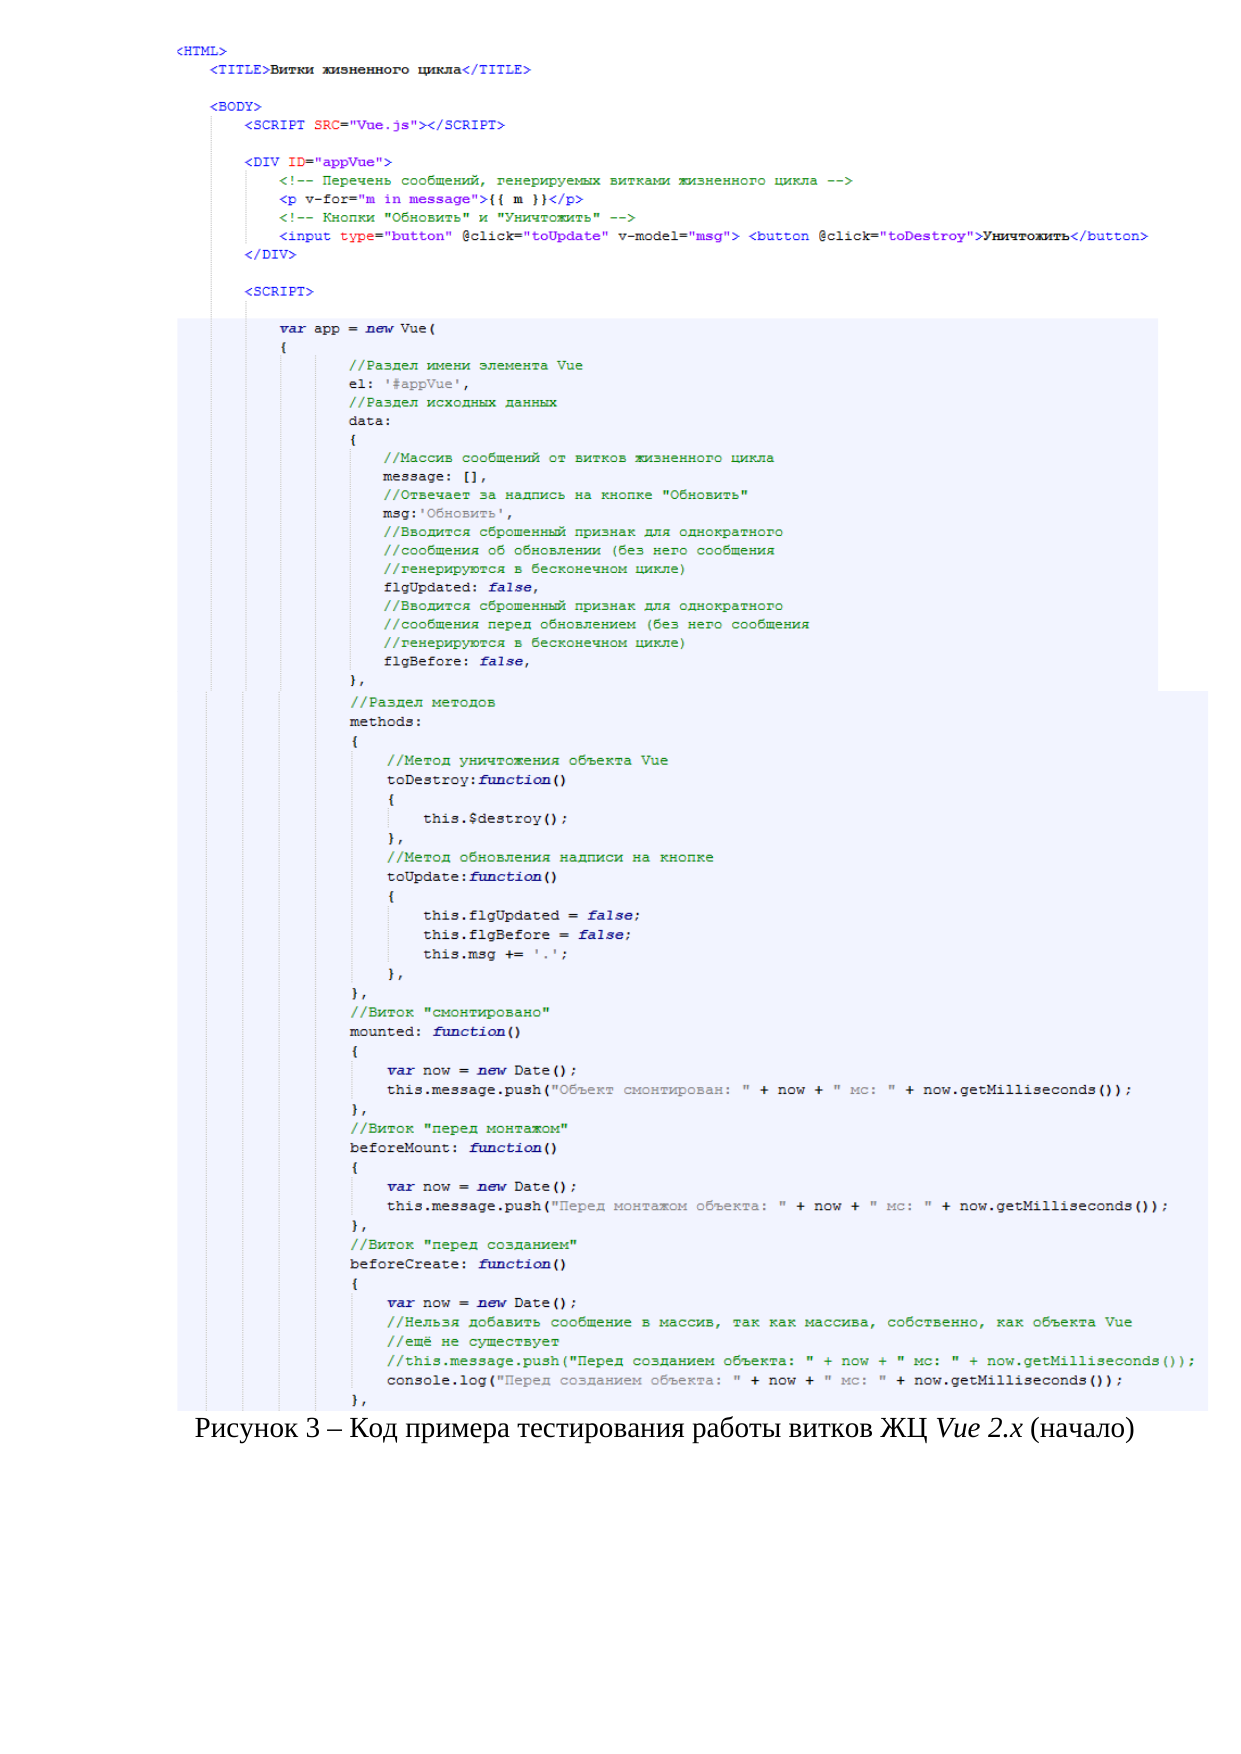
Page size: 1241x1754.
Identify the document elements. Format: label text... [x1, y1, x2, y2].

picture [177, 44, 1209, 1411]
text Рисунок 3 – Код примера тестирования работы витков ЖЦ Vue 2.x (начало) [177, 1411, 1152, 1443]
